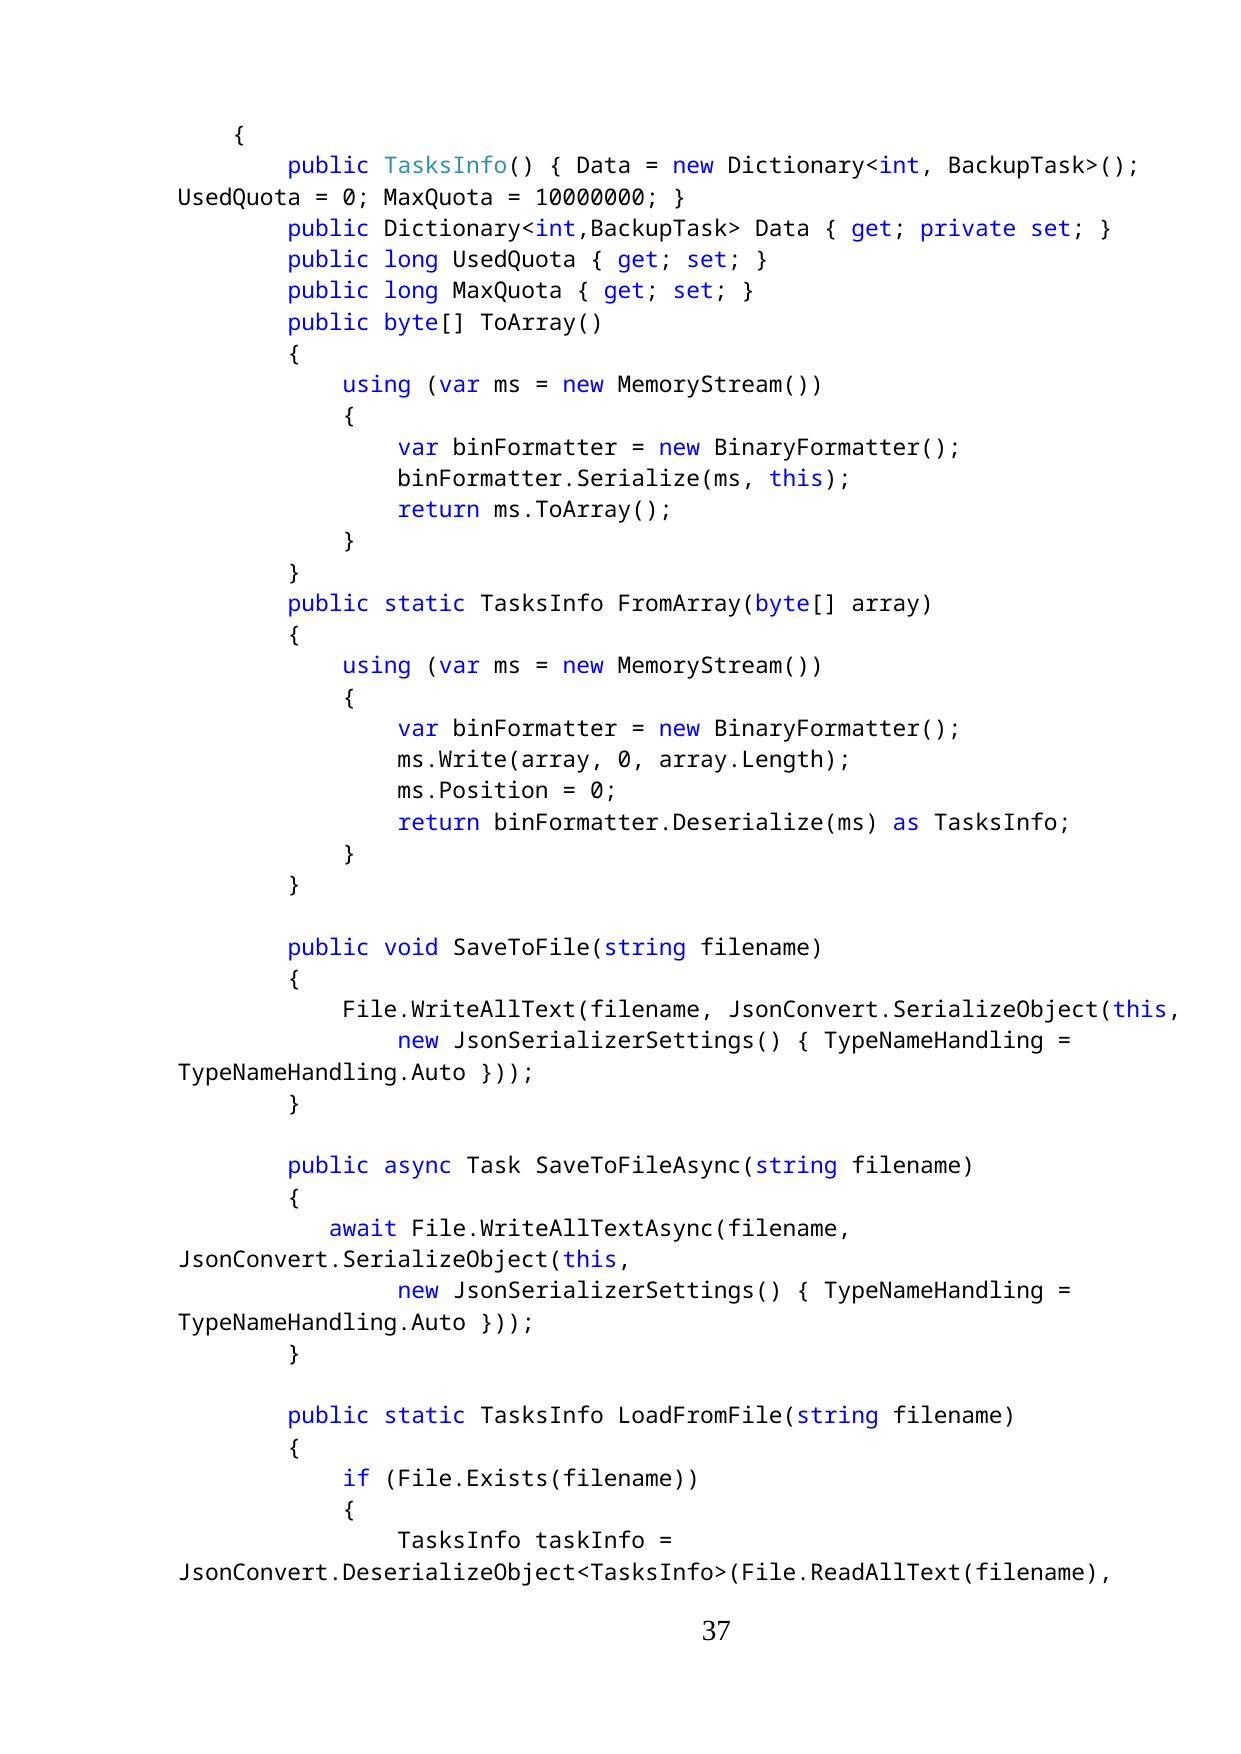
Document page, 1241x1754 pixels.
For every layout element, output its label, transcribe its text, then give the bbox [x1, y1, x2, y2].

text ms.Write(array, 0, array.Length); [177, 743, 1181, 774]
text { [177, 399, 1181, 431]
text } [177, 837, 1181, 868]
text var binFormatter = new BinaryFormatter(); [177, 712, 1181, 743]
text public long MaxQuota { get; set; } [177, 274, 1181, 306]
text { [177, 681, 1181, 712]
text public static TasksInfo FromArray(byte[] array) [177, 587, 1181, 618]
text var binFormatter = new BinaryFormatter(); [177, 431, 1181, 462]
text new JsonSerializerSettings() { TypeNameHandling = TypeNameHandling.Auto })); [177, 1024, 1181, 1087]
text new JsonSerializerSettings() { TypeNameHandling = TypeNameHandling.Auto })); [177, 1274, 1181, 1337]
text ms.Position = 0; [177, 774, 1181, 806]
text if (File.Exists(filename)) [177, 1462, 1181, 1493]
text return ms.ToArray(); [177, 493, 1181, 524]
text public async Task SaveToFileAsync(string filename) [177, 1149, 1181, 1181]
text return binFormatter.Deserialize(ms) as TasksInfo; [177, 806, 1181, 837]
text { [177, 618, 1181, 649]
text await File.WriteAllTextAsync(filename, JsonConvert.SerializeObject(this, [177, 1212, 1181, 1274]
text public Dictionary<int,BackupTask> Data { get; private set; } [177, 212, 1181, 243]
text using (var ms = new MemoryStream()) [177, 649, 1181, 681]
text { [177, 118, 1181, 149]
text { [177, 1493, 1181, 1524]
text public static TasksInfo LoadFromFile(string filename) [177, 1399, 1181, 1431]
text } [177, 1337, 1181, 1368]
text public void SaveToFile(string filename) [177, 931, 1181, 962]
text { [177, 1431, 1181, 1462]
text { [177, 962, 1181, 993]
text } [177, 868, 1181, 899]
text } [177, 1087, 1181, 1118]
text public TasksInfo() { Data = new Dictionary<int, BackupTask>(); UsedQuota = 0; MaxQuota = 10000000; } [177, 149, 1181, 212]
text } [177, 524, 1181, 556]
text } [177, 556, 1181, 587]
text { [177, 337, 1181, 368]
text File.WriteAllText(filename, JsonConvert.SerializeObject(this, [177, 993, 1181, 1024]
text { [177, 1181, 1181, 1212]
text binFormatter.Serialize(ms, this); [177, 462, 1181, 493]
text using (var ms = new MemoryStream()) [177, 368, 1181, 399]
text public long UsedQuota { get; set; } [177, 243, 1181, 274]
text TasksInfo taskInfo = JsonConvert.DeserializeObject<TasksInfo>(File.ReadAllText(filename), [177, 1524, 1181, 1587]
text public byte[] ToArray() [177, 306, 1181, 337]
